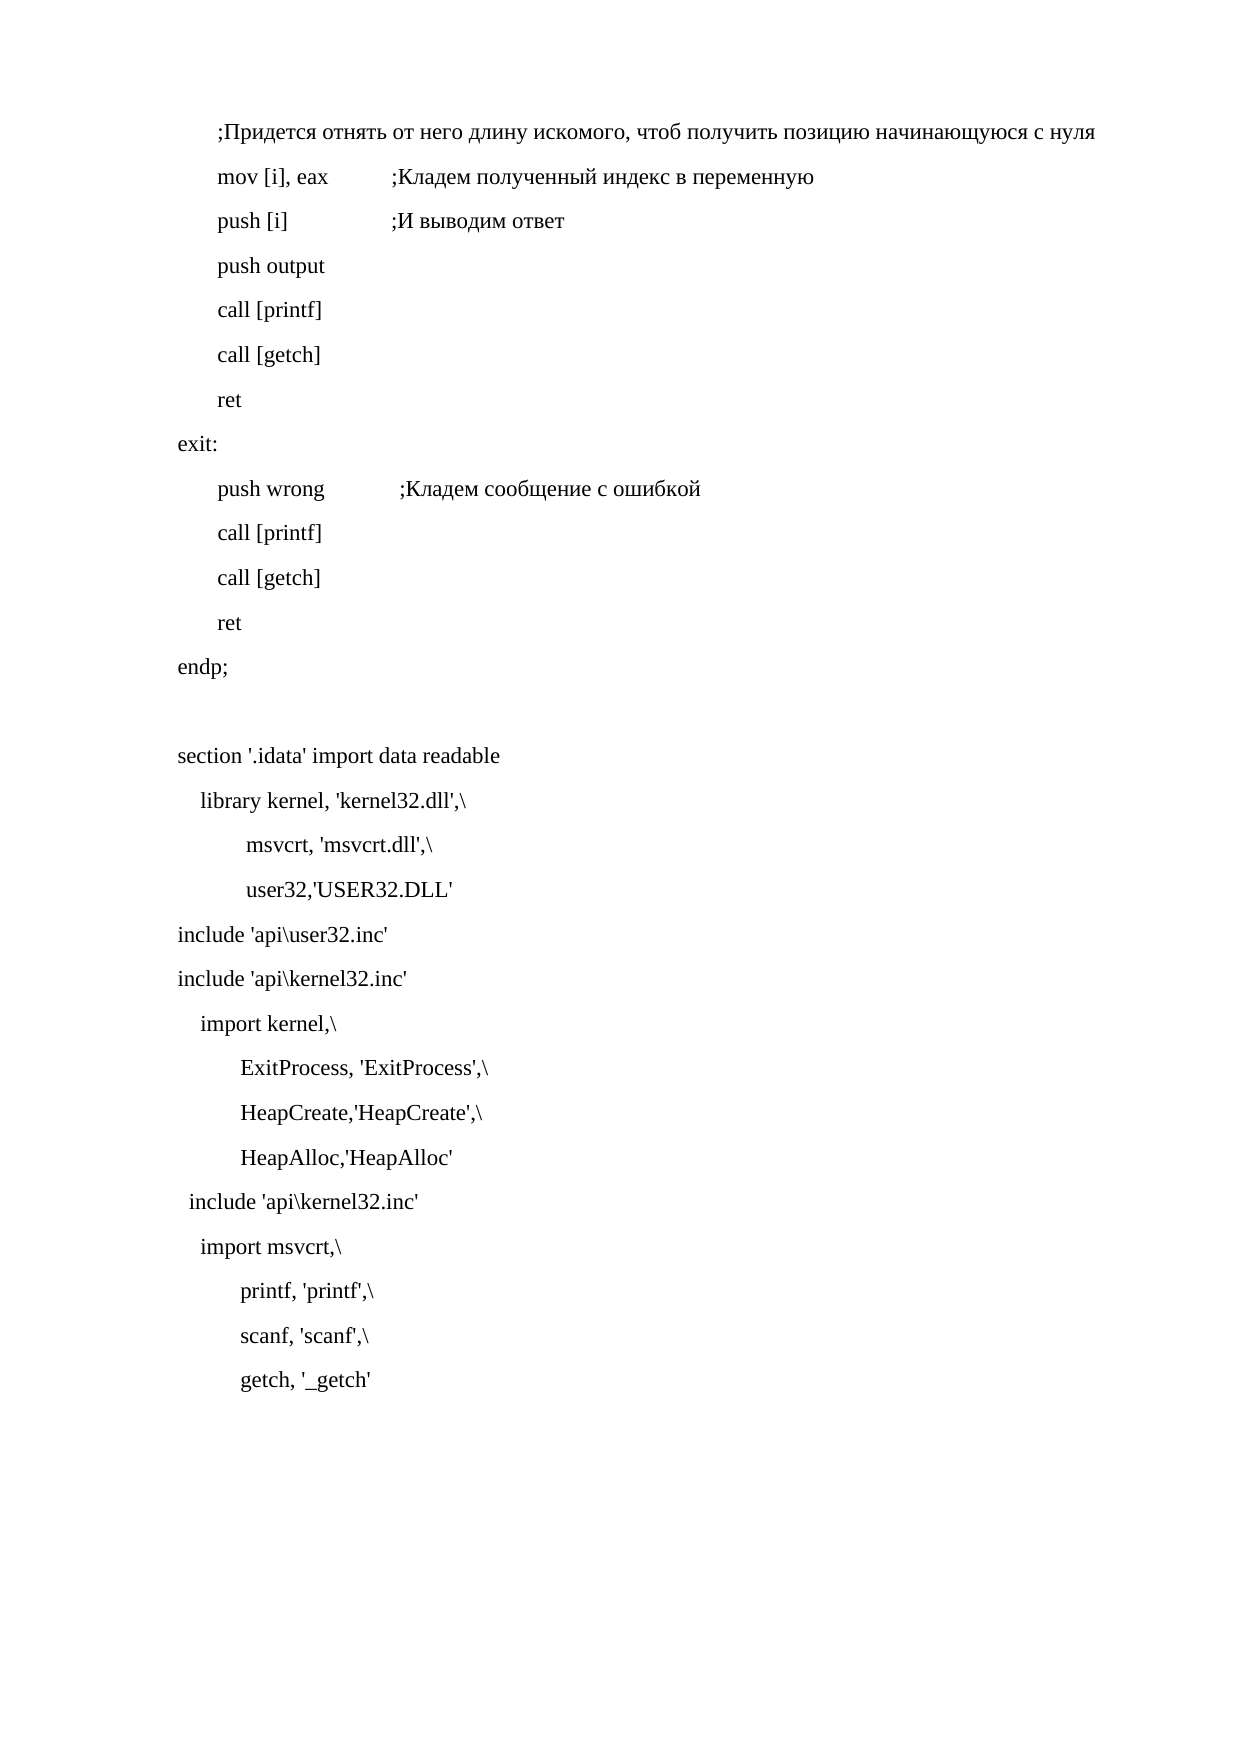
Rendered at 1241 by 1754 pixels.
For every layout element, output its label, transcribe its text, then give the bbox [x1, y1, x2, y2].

text call [getch] [177, 564, 1152, 590]
text ;Придется отнять от него длину искомого, чтоб получить позицию начинающуюся с нуля [177, 118, 1152, 144]
text endp; [177, 653, 1152, 679]
text push [i] ;И выводим ответ [177, 207, 1152, 234]
text msvcrt, 'msvcrt.dll',\ [177, 831, 1152, 858]
text HeapCreate,'HeapCreate',\ [177, 1099, 1152, 1125]
text library kernel, 'kernel32.dll',\ [177, 787, 1152, 813]
text call [printf] [177, 519, 1152, 546]
text import msvcrt,\ [177, 1233, 1152, 1259]
text ExitProcess, 'ExitProcess',\ [177, 1054, 1152, 1081]
text user32,'USER32.DLL' [177, 876, 1152, 902]
text call [getch] [177, 341, 1152, 367]
text printf, 'printf',\ [177, 1277, 1152, 1304]
text getch, '_getch' [177, 1366, 1152, 1393]
text scanf, 'scanf',\ [177, 1322, 1152, 1348]
text exit: [177, 430, 1152, 457]
text ret [177, 608, 1152, 635]
text push output [177, 252, 1152, 278]
text import kernel,\ [177, 1010, 1152, 1036]
text call [printf] [177, 296, 1152, 323]
text section '.idata' import data readable [177, 742, 1152, 769]
text mov [i], eax ;Кладем полученный индекс в переменную [177, 163, 1152, 189]
text HeapAlloc,'HeapAlloc' [177, 1143, 1152, 1170]
text include 'api\kernel32.inc' [177, 1188, 1152, 1214]
text include 'api\kernel32.inc' [177, 965, 1152, 992]
text ret [177, 386, 1152, 412]
text push wrong ;Кладем сообщение с ошибкой [177, 475, 1152, 501]
text include 'api\user32.inc' [177, 921, 1152, 947]
